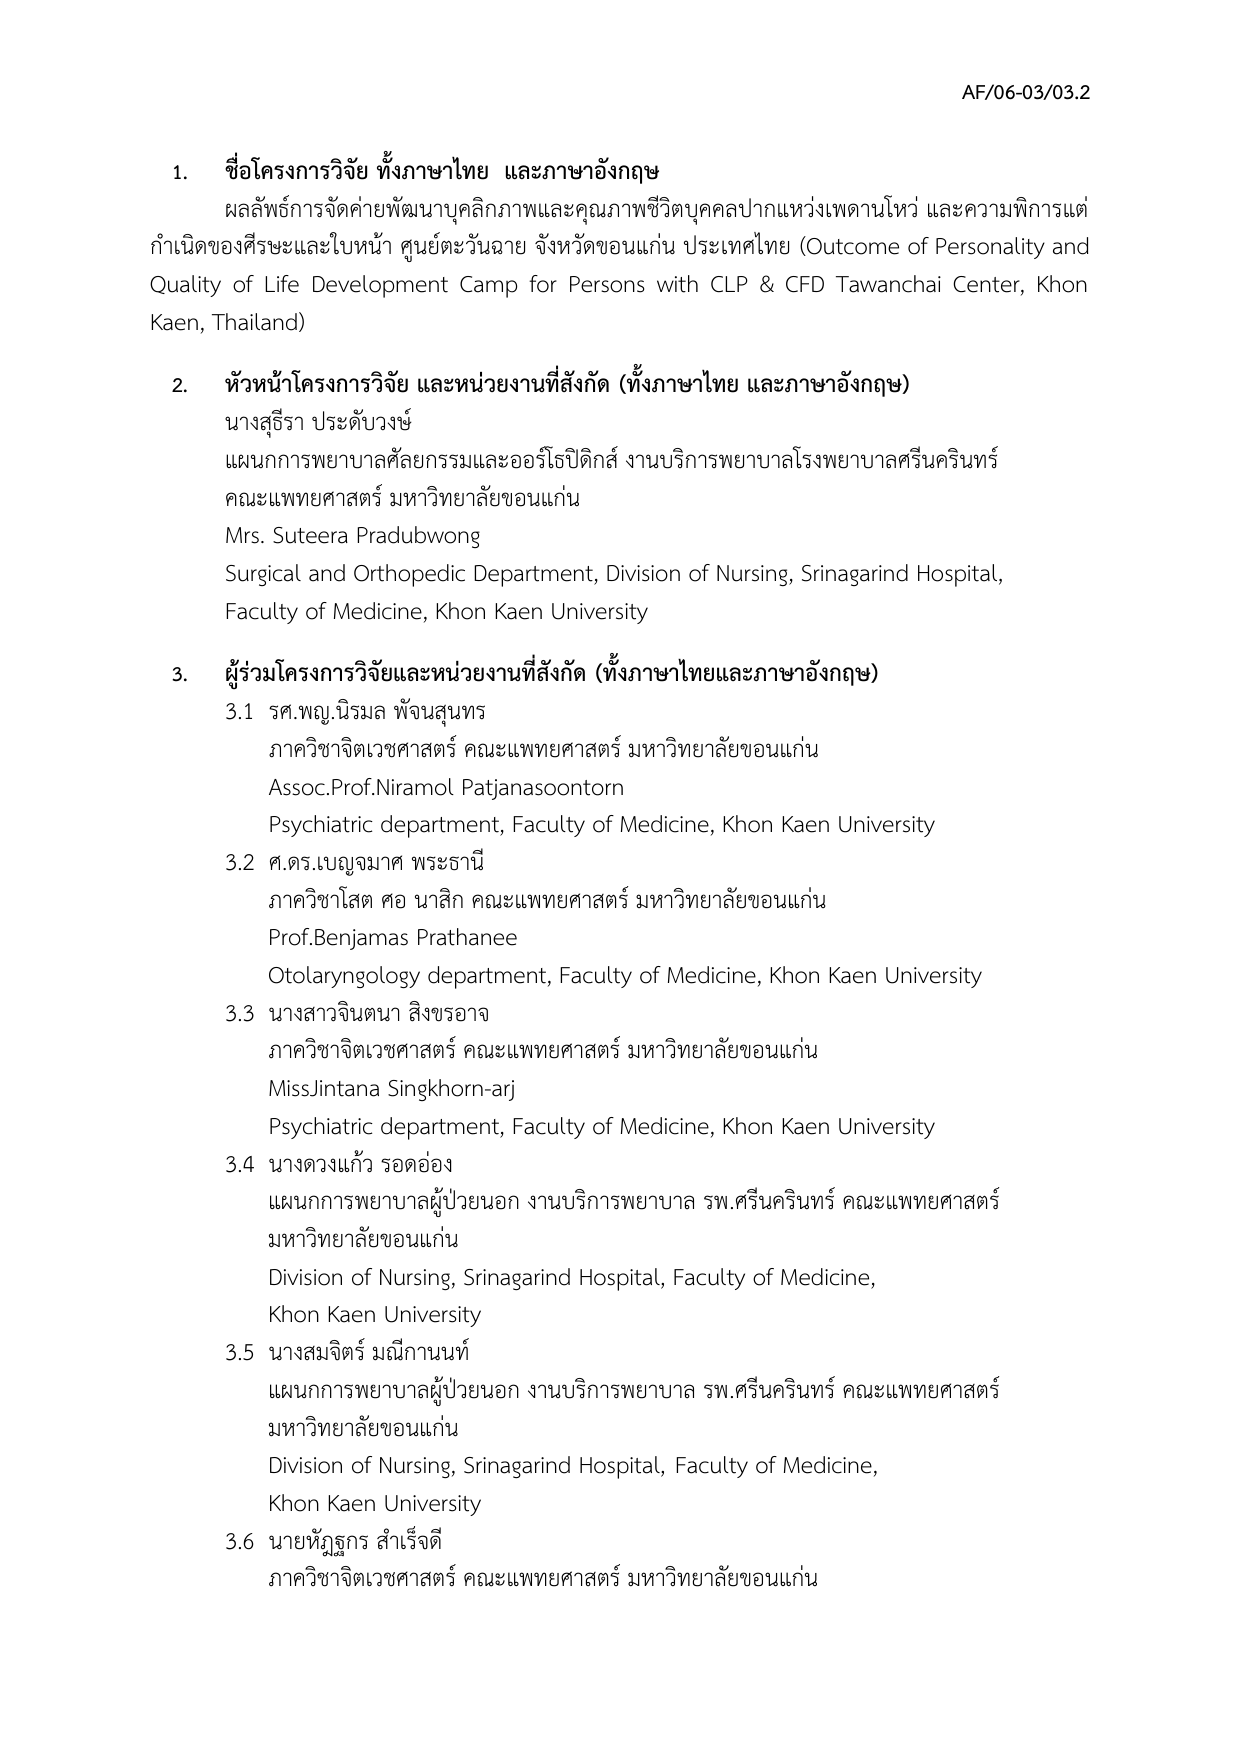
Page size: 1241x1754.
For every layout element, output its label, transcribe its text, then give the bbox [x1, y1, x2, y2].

list รศ.พญ.นิรมล พัจนสุนทร [225, 690, 1090, 728]
text แผนกการพยาบาลศัลยกรรมและออร์โธปิดิกส์ งานบริการพยาบาลโรงพยาบาลศรีนครินทร์ [150, 439, 1090, 477]
text Surgical and Orthopedic Department, Division of Nursing, Srinagarind Hospital, [150, 552, 1090, 590]
list นางสมจิตร์ มณีกานนท์ [225, 1331, 1090, 1369]
list ภาควิชาจิตเวชศาสตร์ คณะแพทยศาสตร์ มหาวิทยาลัยขอนแก่น [269, 728, 1090, 766]
text ผลลัพธ์การจัดค่ายพัฒนาบุคลิกภาพและคุณภาพชีวิตบุคคลปากแหว่งเพดานโหว่ และความพิการแต่กำเนิดของศีรษะและใบหน้า ศูนย์ตะวันฉาย จังหวัดขอนแก่น ประเทศไทย (Outcome of Personality and Quality of Life Development Camp for Persons with CLP & CFD Tawanchai Center, Khon Kaen, Thailand) [150, 188, 1090, 338]
text Division of Nursing, Srinagarind Hospital, Faculty of Medicine, [150, 1444, 1090, 1482]
text แผนกการพยาบาลผู้ป่วยนอก งานบริการพยาบาล รพ.ศรีนครินทร์ คณะแพทยศาสตร์ [150, 1369, 1090, 1407]
text Khon Kaen University [150, 1482, 1090, 1520]
list ผู้ร่วมโครงการวิจัยและหน่วยงานที่สังกัด (ทั้งภาษาไทยและภาษาอังกฤษ) [150, 652, 1090, 690]
list นางดวงแก้ว รอดอ่อง [225, 1143, 1090, 1180]
list หัวหน้าโครงการวิจัย และหน่วยงานที่สังกัด (ทั้งภาษาไทย และภาษาอังกฤษ) [150, 363, 1090, 401]
list Assoc.Prof.Niramol Patjanasoontorn [269, 766, 1090, 803]
text Mrs. Suteera Pradubwong [150, 514, 1090, 552]
text ภาควิชาจิตเวชศาสตร์ คณะแพทยศาสตร์ มหาวิทยาลัยขอนแก่น [150, 1557, 1090, 1595]
text แผนกการพยาบาลผู้ป่วยนอก งานบริการพยาบาล รพ.ศรีนครินทร์ คณะแพทยศาสตร์ มหาวิทยาลัยขอนแก่น [268, 1180, 1090, 1256]
list นายหัฎฐกร สำเร็จดี [225, 1520, 1090, 1557]
text Khon Kaen University [150, 1293, 1090, 1331]
text นางสุธีรา ประดับวงษ์ [150, 401, 1090, 439]
text MissJintana Singkhorn-arj [150, 1067, 1090, 1105]
text ภาควิชาจิตเวชศาสตร์ คณะแพทยศาสตร์ มหาวิทยาลัยขอนแก่น [150, 1029, 1090, 1067]
text Faculty of Medicine, Khon Kaen University [150, 590, 1090, 627]
list Psychiatric department, Faculty of Medicine, Khon Kaen University [269, 803, 1090, 841]
text มหาวิทยาลัยขอนแก่น [150, 1407, 1090, 1444]
text ภาควิชาโสต ศอ นาสิก คณะแพทยศาสตร์ มหาวิทยาลัยขอนแก่น [150, 879, 1090, 916]
list นางสาวจินตนา สิงขรอาจ [225, 992, 1090, 1029]
text Otolaryngology department, Faculty of Medicine, Khon Kaen University [150, 954, 1090, 992]
text Division of Nursing, Srinagarind Hospital, Faculty of Medicine, [150, 1256, 1090, 1293]
text คณะแพทยศาสตร์ มหาวิทยาลัยขอนแก่น [150, 477, 1090, 514]
list ชื่อโครงการวิจัย ทั้งภาษาไทย และภาษาอังกฤษ [150, 150, 1090, 188]
text Prof.Benjamas Prathanee [150, 916, 1090, 954]
list ศ.ดร.เบญจมาศ พระธานี [225, 841, 1090, 879]
list Psychiatric department, Faculty of Medicine, Khon Kaen University [269, 1105, 1090, 1143]
